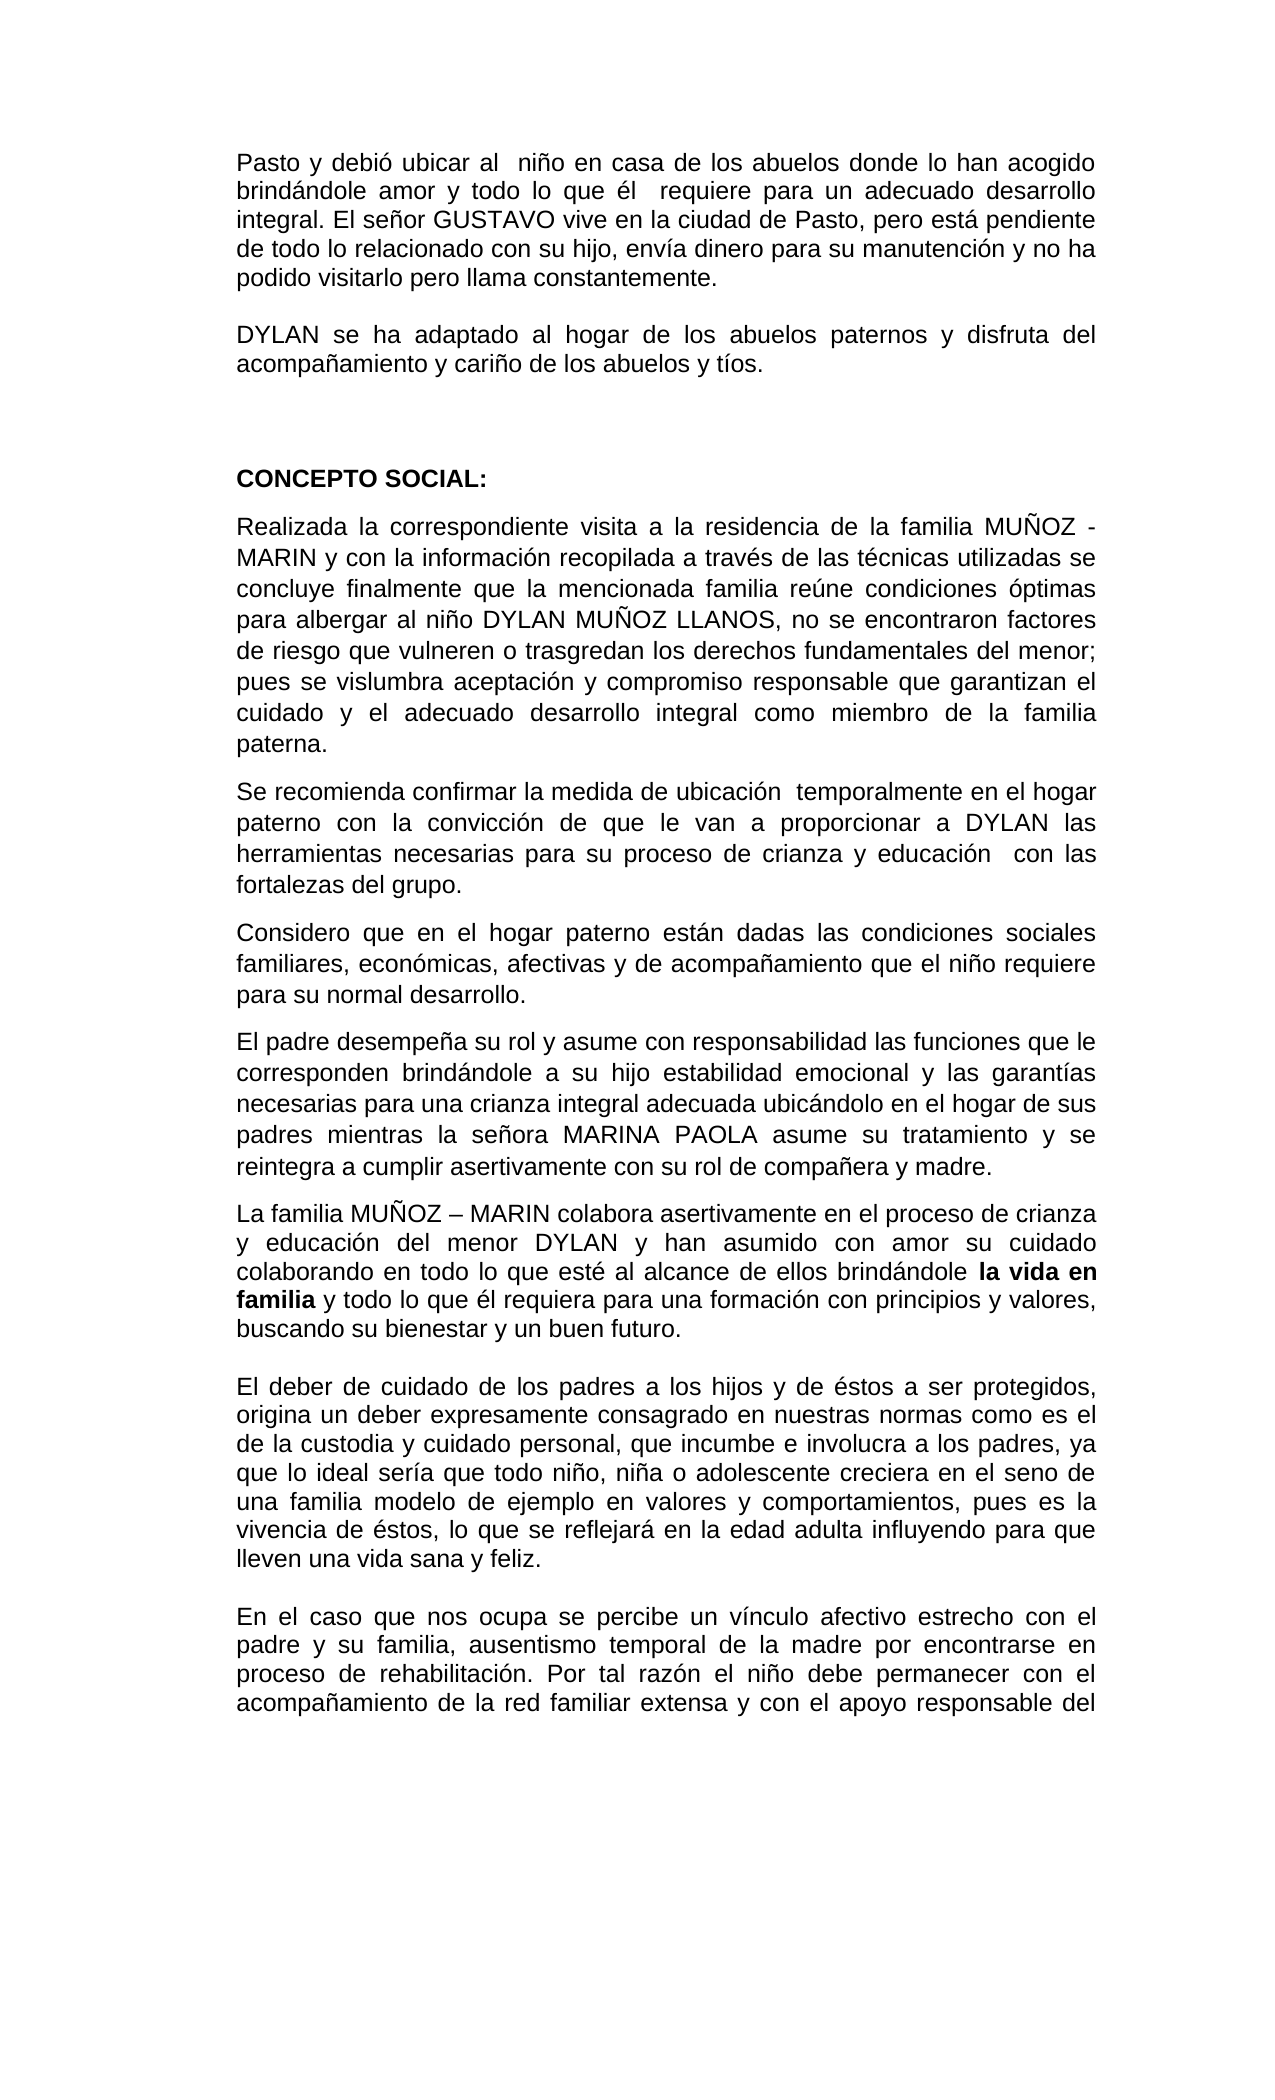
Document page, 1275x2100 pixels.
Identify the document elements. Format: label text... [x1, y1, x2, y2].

text DYLAN se ha adaptado al hogar de los abuelos paternos y disfruta del acompañamiento y cariño de los abuelos y tíos. [236, 320, 1098, 378]
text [236, 1602, 1098, 1717]
text Realizada la correspondiente visita a la residencia de la familia MUÑOZ - MARIN y con la información recopilada a través de las técnicas utilizadas se concluye finalmente que la mencionada familia reúne condiciones óptimas para albergar al niño DYLAN MUÑOZ LLANOS, no se encontraron factores de riesgo que vulneren o trasgredan los derechos fundamentales del menor; pues se vislumbra aceptación y compromiso responsable que garantizan el cuidado y el adecuado desarrollo integral como miembro de la familia paterna. [236, 512, 1098, 758]
text Considero que en el hogar paterno están dadas las condiciones sociales familiares, económicas, afectivas y de acompañamiento que el niño requiere para su normal desarrollo. [236, 917, 1098, 1008]
text Se recomienda confirmar la medida de ubicación temporalmente en el hogar paterno con la convicción de que le van a proporcionar a DYLAN las herramientas necesarias para su proceso de crianza y educación con las fortalezas del grupo. [236, 777, 1098, 898]
text El deber de cuidado de los padres a los hijos y de éstos a ser protegidos, origina un deber expresamente consagrado en nuestras normas como es el de la custodia y cuidado personal, que incumbe e involucra a los padres, ya que lo ideal sería que todo niño, niña o adolescente creciera en el seno de una familia modelo de ejemplo en valores y comportamientos, pues es la vivencia de éstos, lo que se reflejará en la edad adulta influyendo para que lleven una vida sana y feliz. [236, 1372, 1098, 1573]
text El padre desempeña su rol y asume con responsabilidad las funciones que le corresponden brindándole a su hijo estabilidad emocional y las garantías necesarias para una crianza integral adecuada ubicándolo en el hogar de sus padres mientras la señora MARINA PAOLA asume su tratamiento y se reintegra a cumplir asertivamente con su rol de compañera y madre. [236, 1027, 1098, 1180]
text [236, 148, 1098, 291]
text La familia MUÑOZ – MARIN colabora asertivamente en el proceso de crianza y educación del menor DYLAN y han asumido con amor su cuidado colaborando en todo lo que esté al alcance de ellos brindándole la vida en familia y todo lo que él requiera para una formación con principios y valores, buscando su bienestar y un buen futuro. [236, 1199, 1098, 1343]
text CONCEPTO SOCIAL: [236, 464, 1098, 493]
